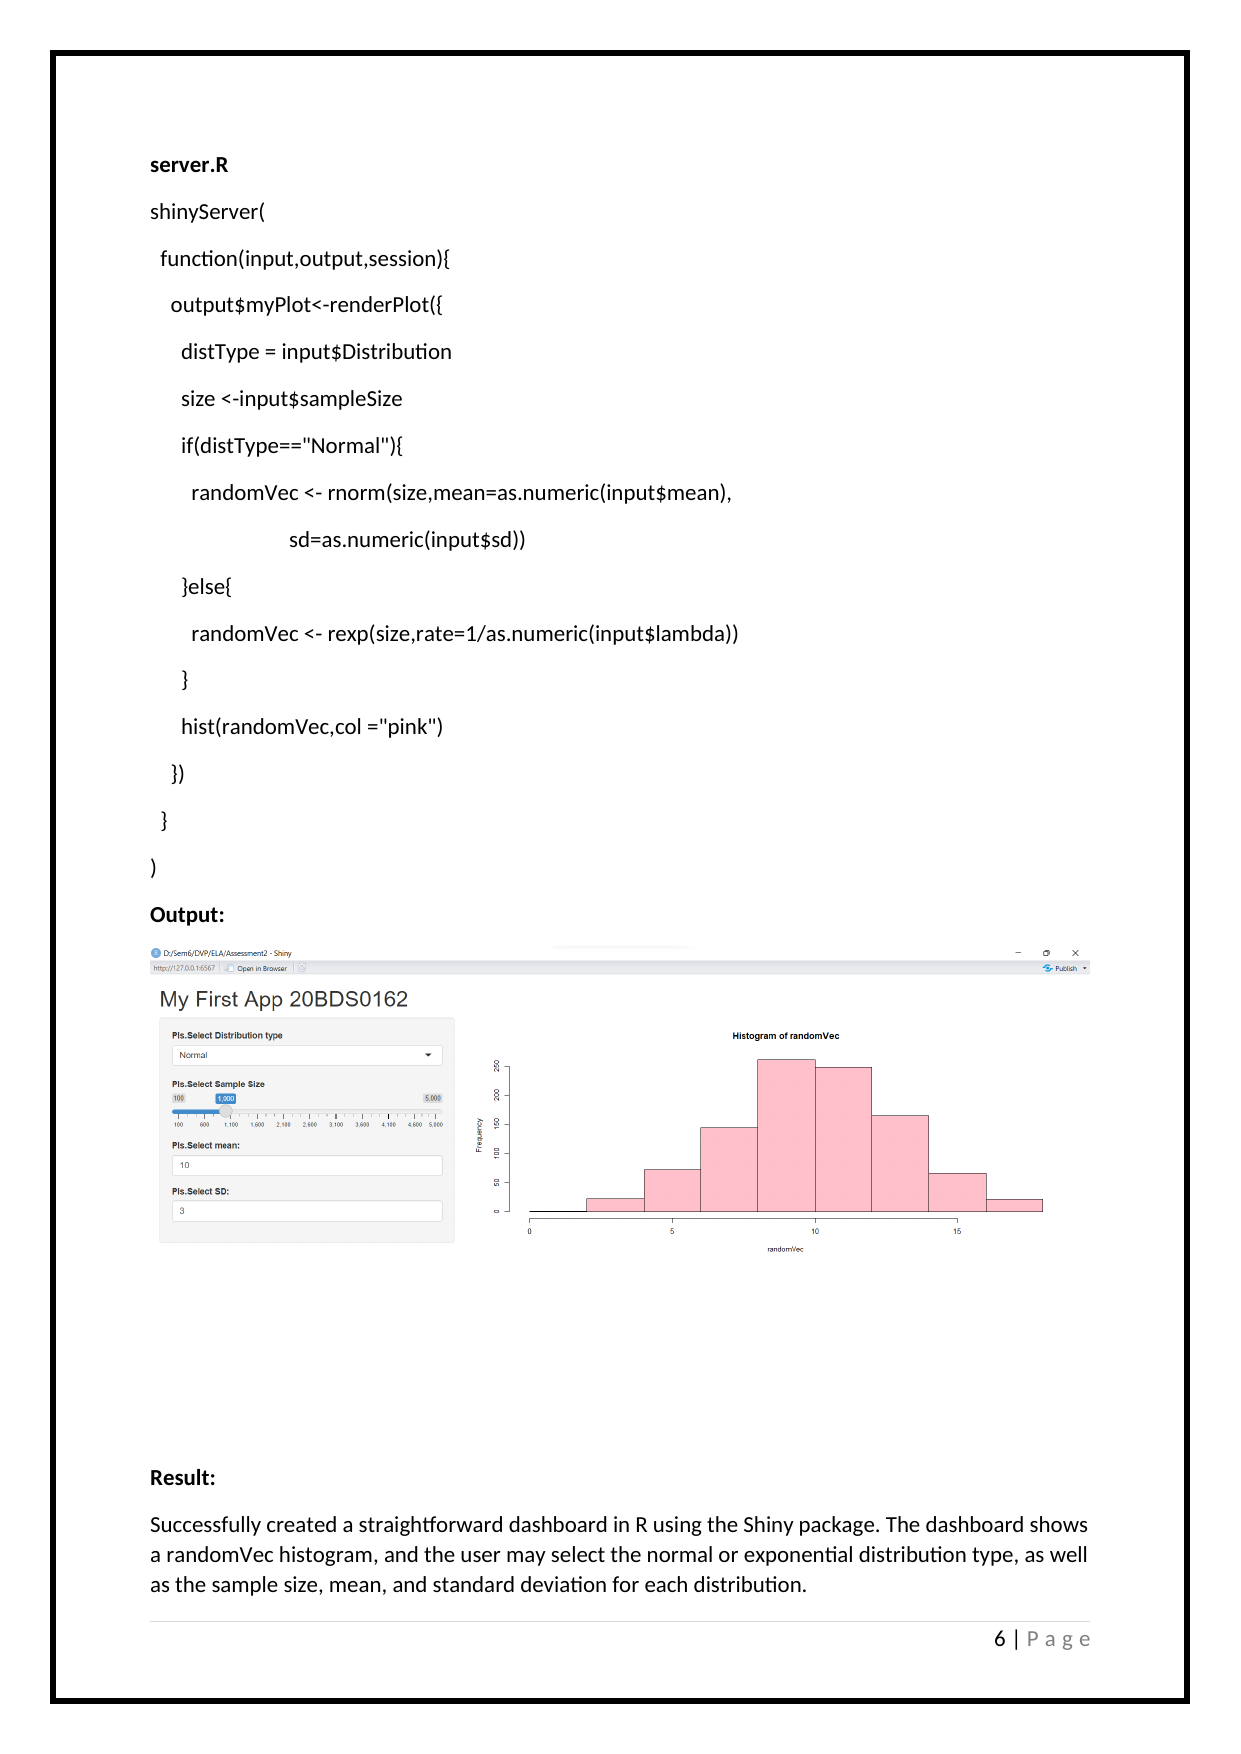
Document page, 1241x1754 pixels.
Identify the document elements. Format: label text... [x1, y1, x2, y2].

text }) [150, 759, 1090, 787]
text randomVec <- rexp(size,rate=1/as.numeric(input$lambda)) [150, 619, 1090, 647]
text } [150, 666, 1090, 694]
text } [150, 806, 1090, 834]
text hist(randomVec,col ="pink") [150, 712, 1090, 741]
text }else{ [150, 572, 1090, 600]
text Output: [150, 900, 1090, 928]
text Result: [150, 1463, 1090, 1491]
text sd=as.numeric(input$sd)) [150, 525, 1090, 553]
text distType = input$Distribution [150, 337, 1090, 366]
text if(distType=="Normal"){ [150, 431, 1090, 459]
picture [150, 946, 1091, 1445]
text server.R [150, 150, 1090, 178]
text shinyServer( [150, 197, 1090, 225]
text randomVec <- rnorm(size,mean=as.numeric(input$mean), [150, 478, 1090, 506]
text output$myPlot<-renderPlot({ [150, 291, 1090, 319]
text Successfully created a straightforward dashboard in R using the Shiny package. The dashboard shows a randomVec histogram, and the user may select the normal or exponential distribution type, as well as the sample size, mean, and standard deviation for each distribution. [150, 1510, 1090, 1598]
text function(input,output,session){ [150, 244, 1090, 272]
text size <-input$sampleSize [150, 384, 1090, 412]
text ) [150, 853, 1090, 881]
